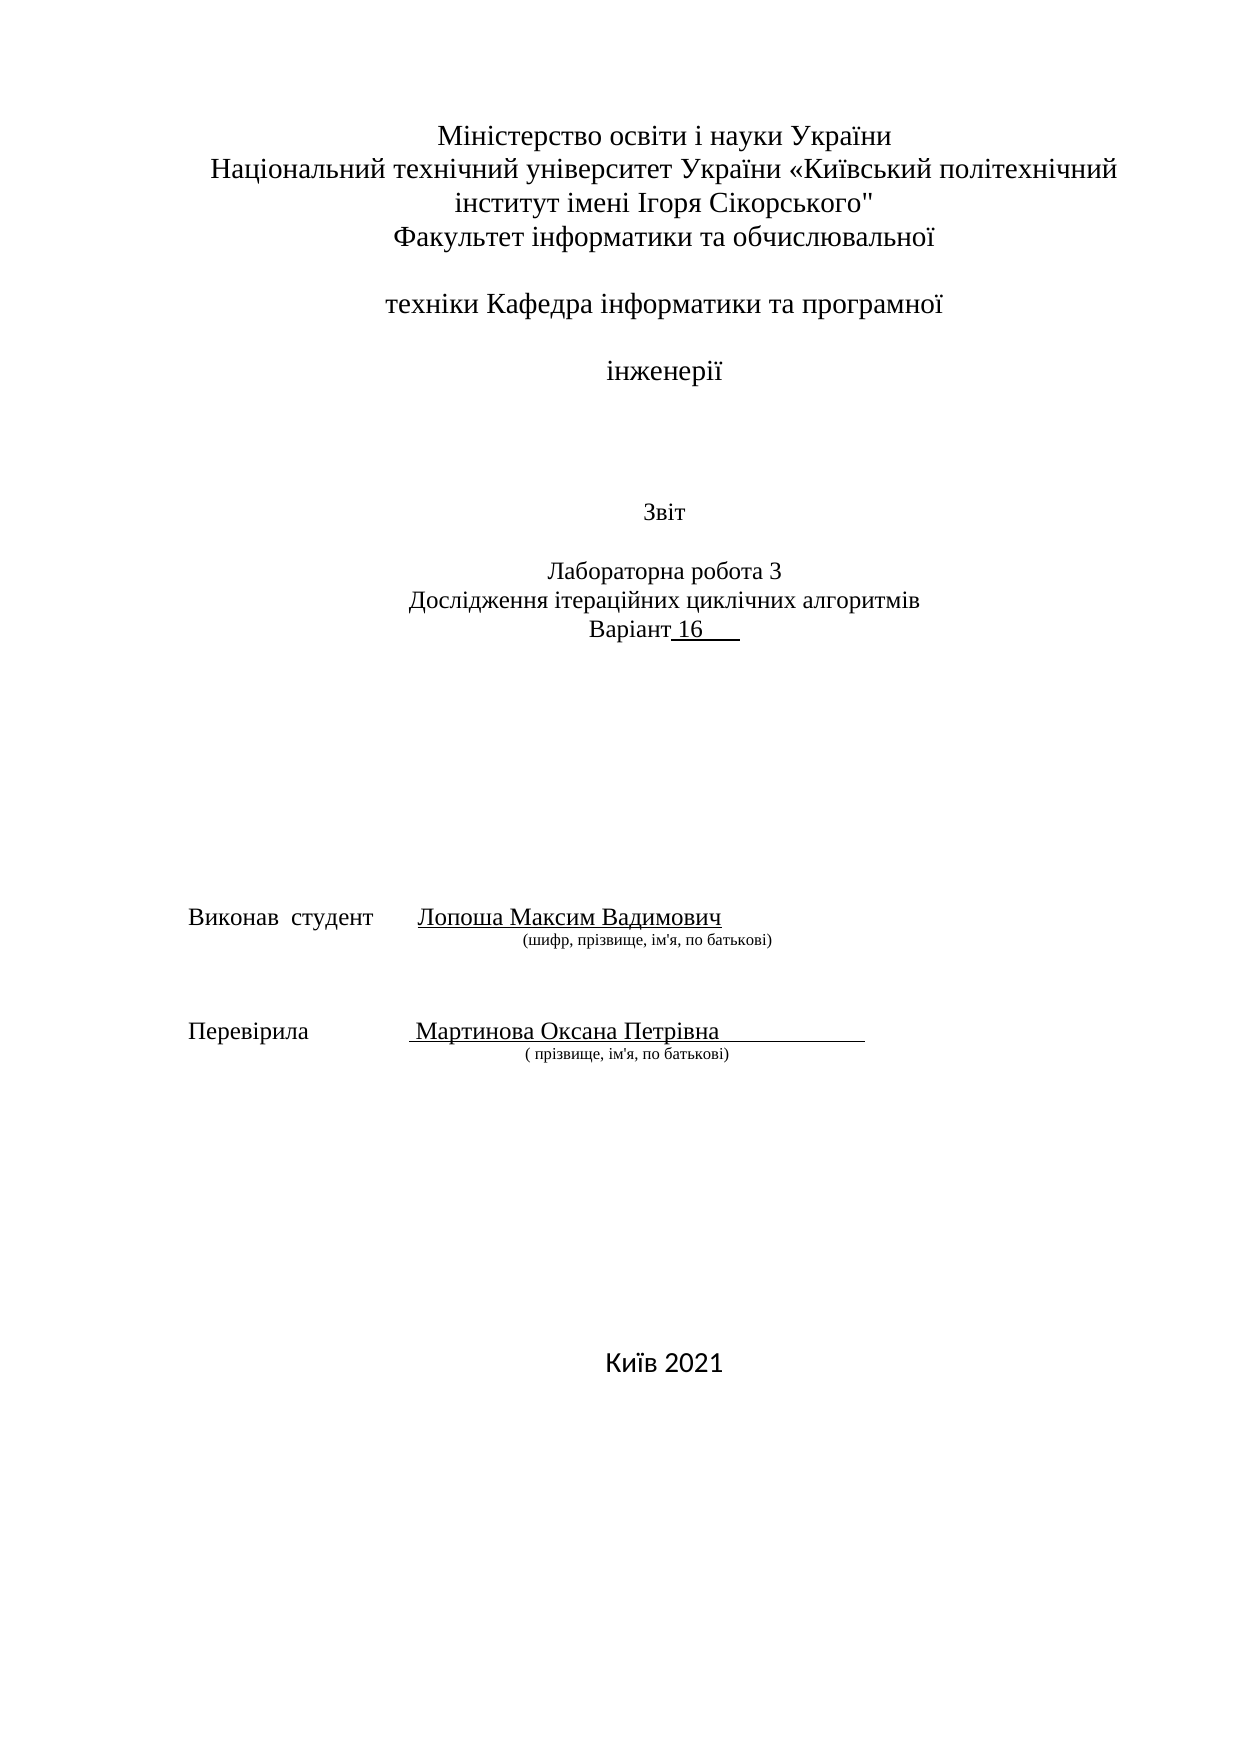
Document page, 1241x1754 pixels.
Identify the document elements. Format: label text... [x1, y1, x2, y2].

text Лабораторна робота 3 [177, 556, 1152, 584]
text Варіант 16 [482, 614, 847, 643]
text Перевірила Мартинова Оксана Петрівна [188, 1017, 1152, 1045]
text Міністерство освіти і науки України [182, 118, 1146, 152]
text Виконав студент Лопоша Максим Вадимович [188, 903, 1152, 931]
text ( прізвище, ім'я, по батькові) [525, 1045, 1152, 1063]
text (шифр, прізвище, ім'я, по батькові) [523, 931, 1152, 949]
text Національний технічний університет України «Київський політехнічний інститут імені Ігоря Сікорського" [182, 152, 1145, 219]
text Звіт [182, 497, 1146, 526]
text Київ 2021 [177, 1344, 1152, 1380]
text Факультет інформатики та обчислювальної техніки Кафедра інформатики та програмної інженерії [353, 219, 974, 386]
text Дослідження ітераційних циклічних алгоритмів [177, 586, 1152, 614]
